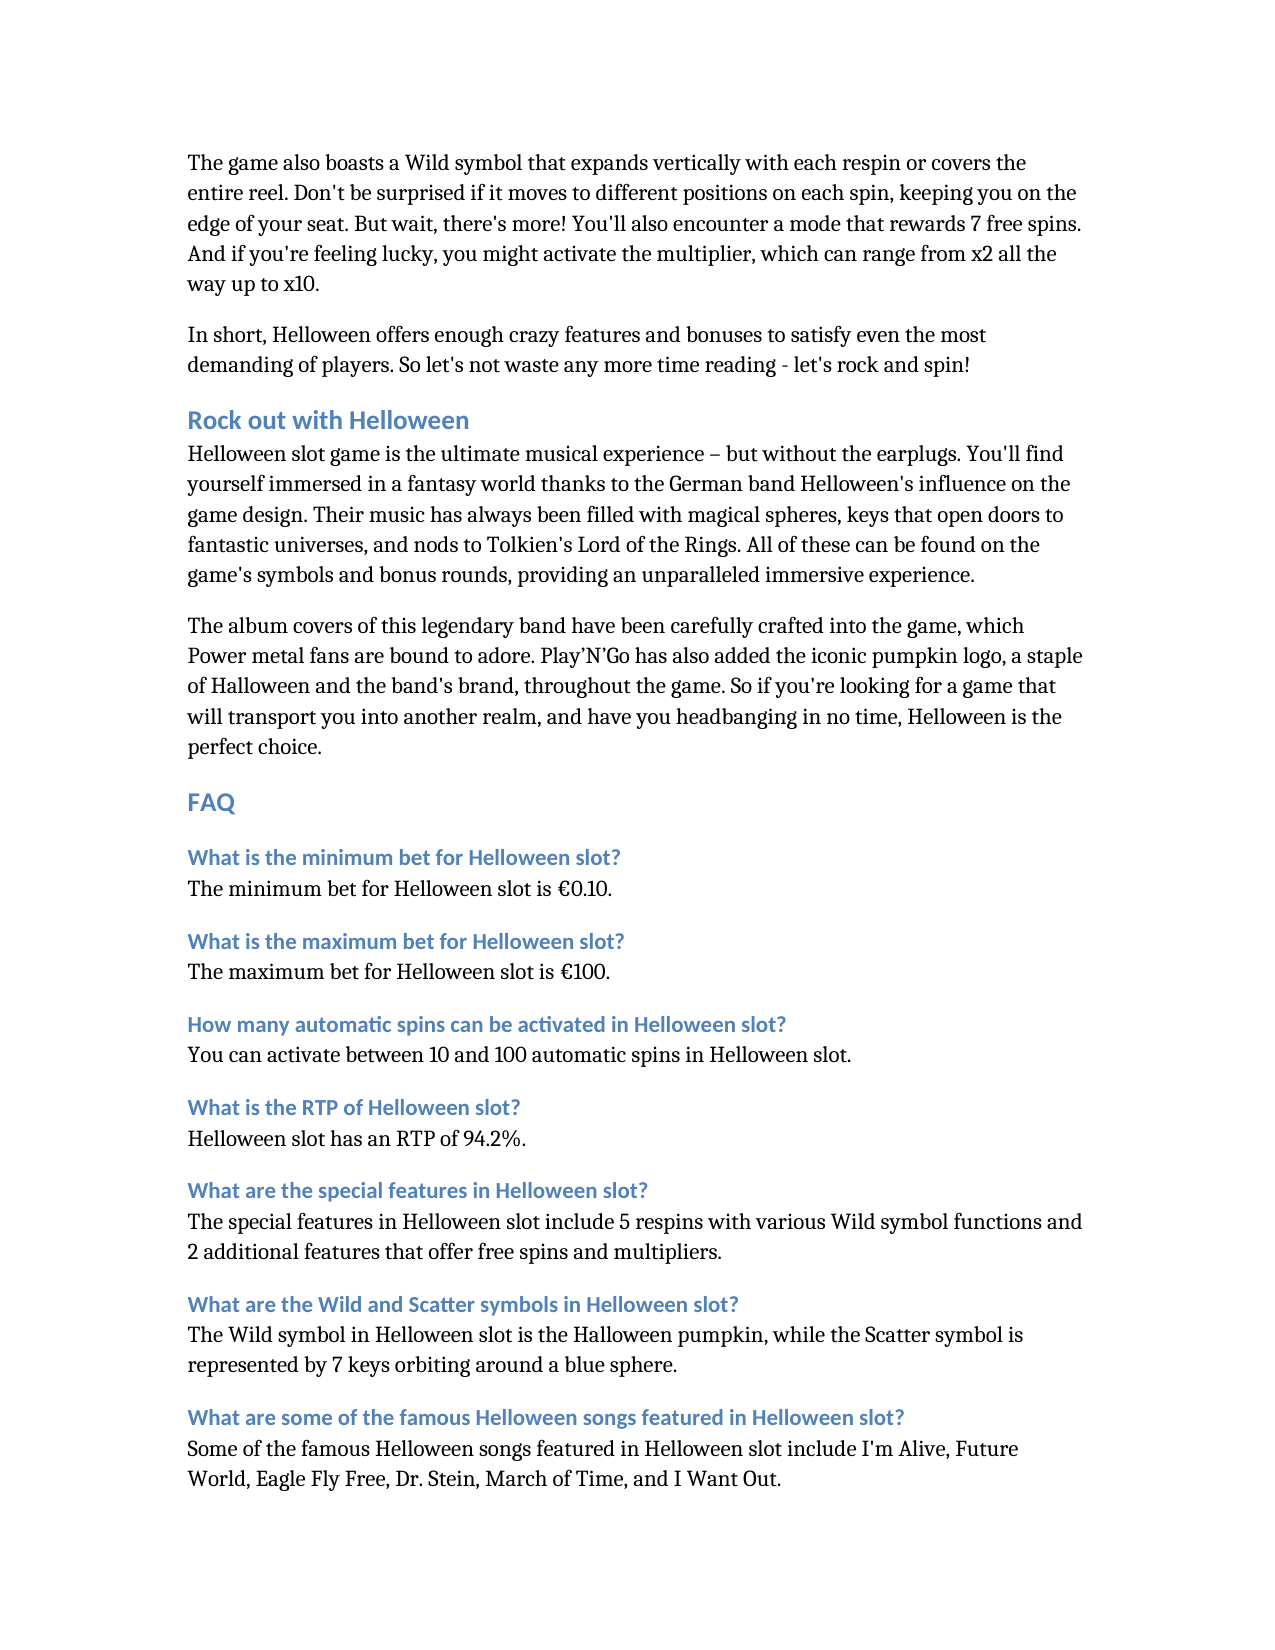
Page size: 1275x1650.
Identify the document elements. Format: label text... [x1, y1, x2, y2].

text You can activate between 10 and 100 automatic spins in Helloween slot. [187, 1042, 1087, 1068]
text Some of the famous Helloween songs featured in Helloween slot include I'm Alive, Future World, Eagle Fly Free, Dr. Stein, March of Time, and I Want Out. [187, 1436, 1087, 1492]
subtitle What is the minimum bet for Helloween slot? [187, 843, 1087, 872]
subtitle What is the maximum bet for Helloween slot? [187, 927, 1087, 955]
subtitle What is the RTP of Helloween slot? [187, 1093, 1087, 1121]
subtitle Rock out with Helloween [187, 403, 1087, 436]
text The special features in Helloween slot include 5 respins with various Wild symbol functions and 2 additional features that offer free spins and multipliers. [187, 1209, 1087, 1265]
text The album covers of this legendary band have been carefully crafted into the game, which Power metal fans are bound to adore. Play’N’Go has also added the iconic pumpkin logo, a staple of Halloween and the band's brand, throughout the game. So if you're looking for a game that will transport you into another realm, and have you headbanging in no time, Helloween is the perfect choice. [187, 613, 1087, 760]
text The minimum bet for Helloween slot is €0.10. [187, 876, 1087, 902]
text In short, Helloween offers enough crazy features and bonuses to satisfy even the most demanding of players. So let's not waste any more time reading - let's rock and spin! [187, 322, 1087, 378]
text The Wild symbol in Helloween slot is the Halloween pumpkin, while the Scatter symbol is represented by 7 keys orbiting around a blue sphere. [187, 1322, 1087, 1379]
subtitle What are the Wild and Scatter symbols in Helloween slot? [187, 1290, 1087, 1318]
text The maximum bet for Helloween slot is €100. [187, 959, 1087, 985]
subtitle What are the special features in Helloween slot? [187, 1176, 1087, 1204]
subtitle FAQ [187, 785, 1087, 818]
text Helloween slot has an RTP of 94.2%. [187, 1125, 1087, 1152]
text The game also boasts a Wild symbol that expands vertically with each respin or covers the entire reel. Don't be surprised if it moves to different positions on each spin, keeping you on the edge of your seat. But wait, there's more! You'll also encounter a mode that rewards 7 free spins. And if you're feeling lucky, you might activate the multiplier, which can range from x2 all the way up to x10. [187, 150, 1087, 297]
subtitle What are some of the famous Helloween songs featured in Helloween slot? [187, 1403, 1087, 1431]
subtitle How many automatic spins can be activated in Helloween slot? [187, 1010, 1087, 1038]
text Helloween slot game is the ultimate musical experience – but without the earplugs. You'll find yourself immersed in a fantasy world thanks to the German band Helloween's influence on the game design. Their music has always been filled with magical spheres, keys that open doors to fantastic universes, and nods to Tolkien's Lord of the Rings. All of these can be found on the game's symbols and bonus rounds, providing an unparalleled immersive experience. [187, 441, 1087, 588]
